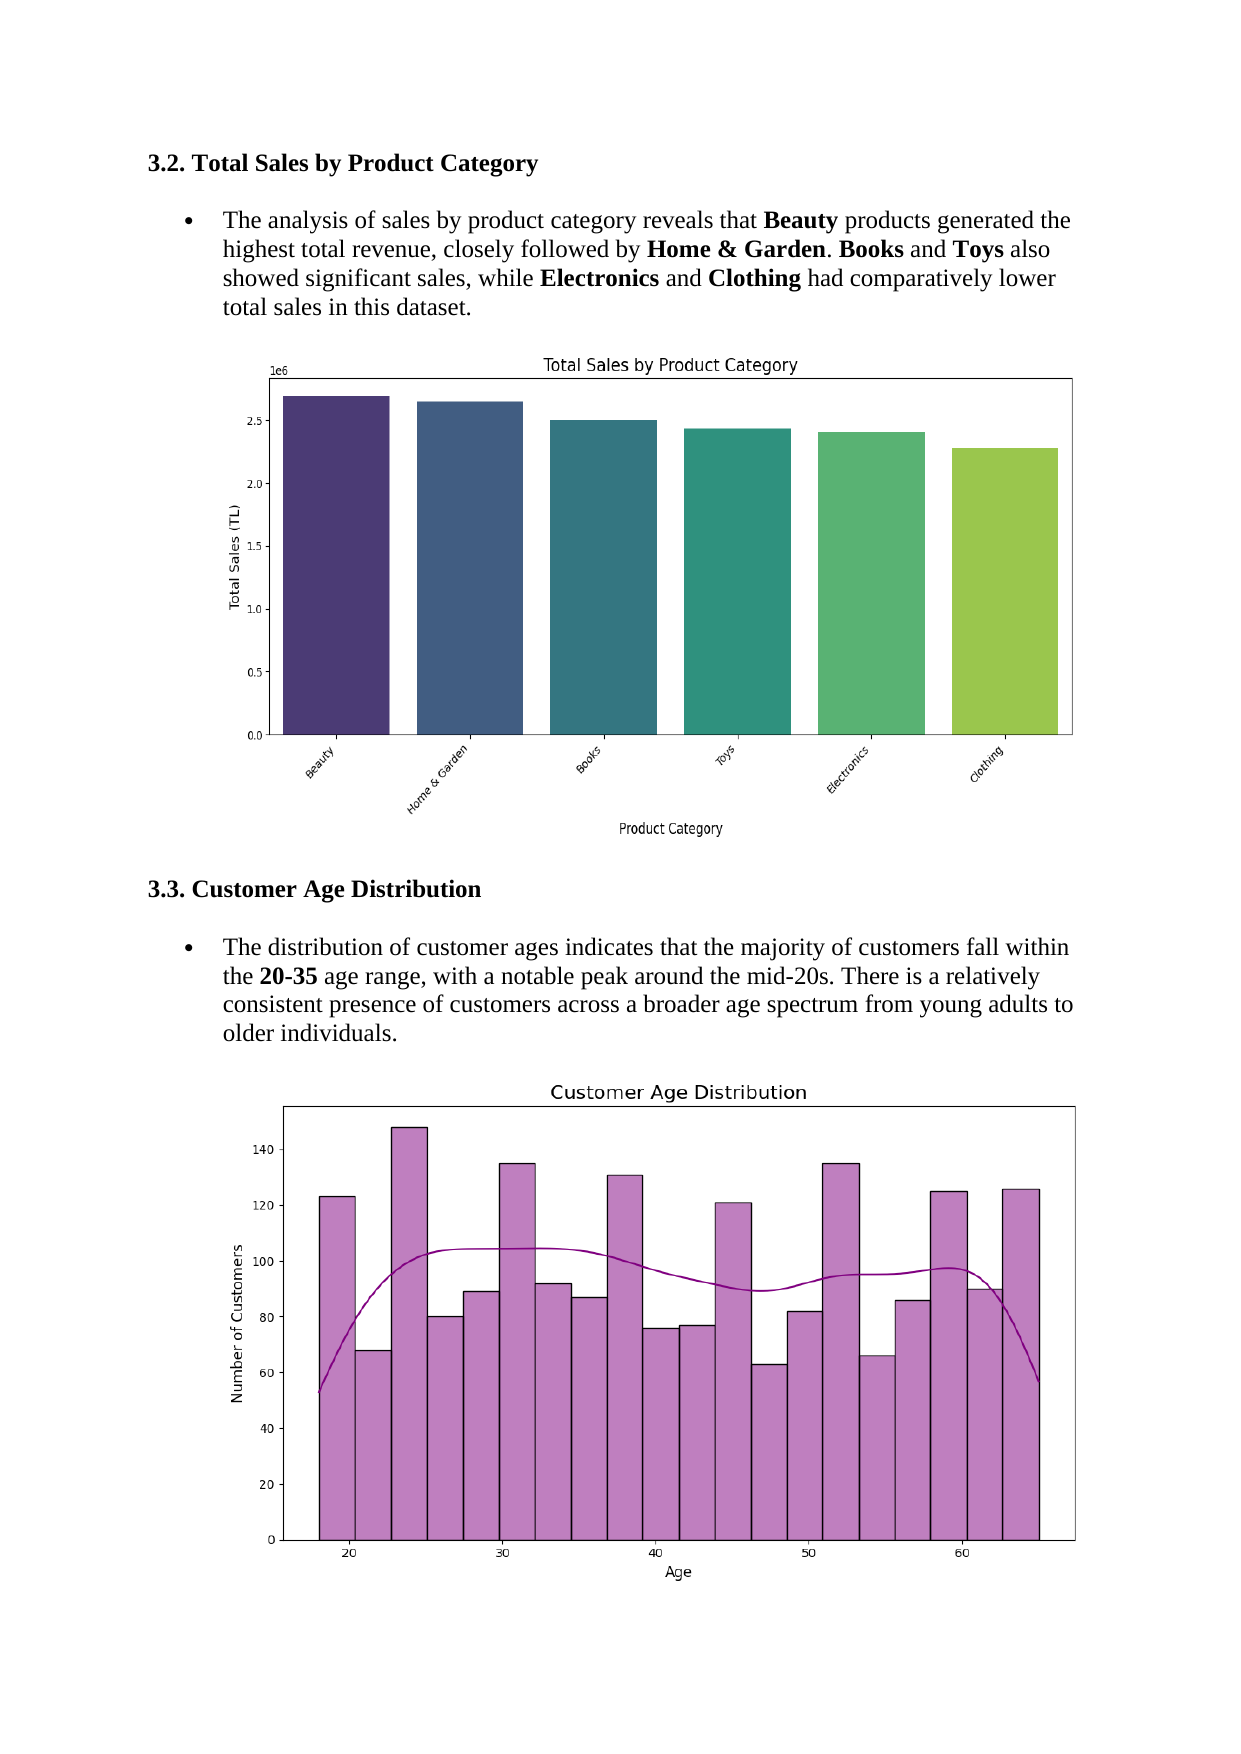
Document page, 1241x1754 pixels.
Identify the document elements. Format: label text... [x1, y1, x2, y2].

list The distribution of customer ages indicates that the majority of customers fall within the 20-35 age range, with a notable peak around the mid-20s. There is a relatively consistent presence of customers across a broader age spectrum from young adults to older individuals. [185, 932, 1093, 1047]
picture [222, 349, 1078, 845]
list The analysis of sales by product category reveals that Beauty products generated the highest total revenue, closely followed by Home & Garden. Books and Toys also showed significant sales, while Electronics and Clothing had comparatively lower total sales in this dataset. [185, 206, 1093, 321]
text 3.2. Total Sales by Product Category [148, 148, 1093, 176]
text 3.3. Customer Age Distribution [148, 874, 1093, 903]
picture [222, 1076, 1082, 1589]
